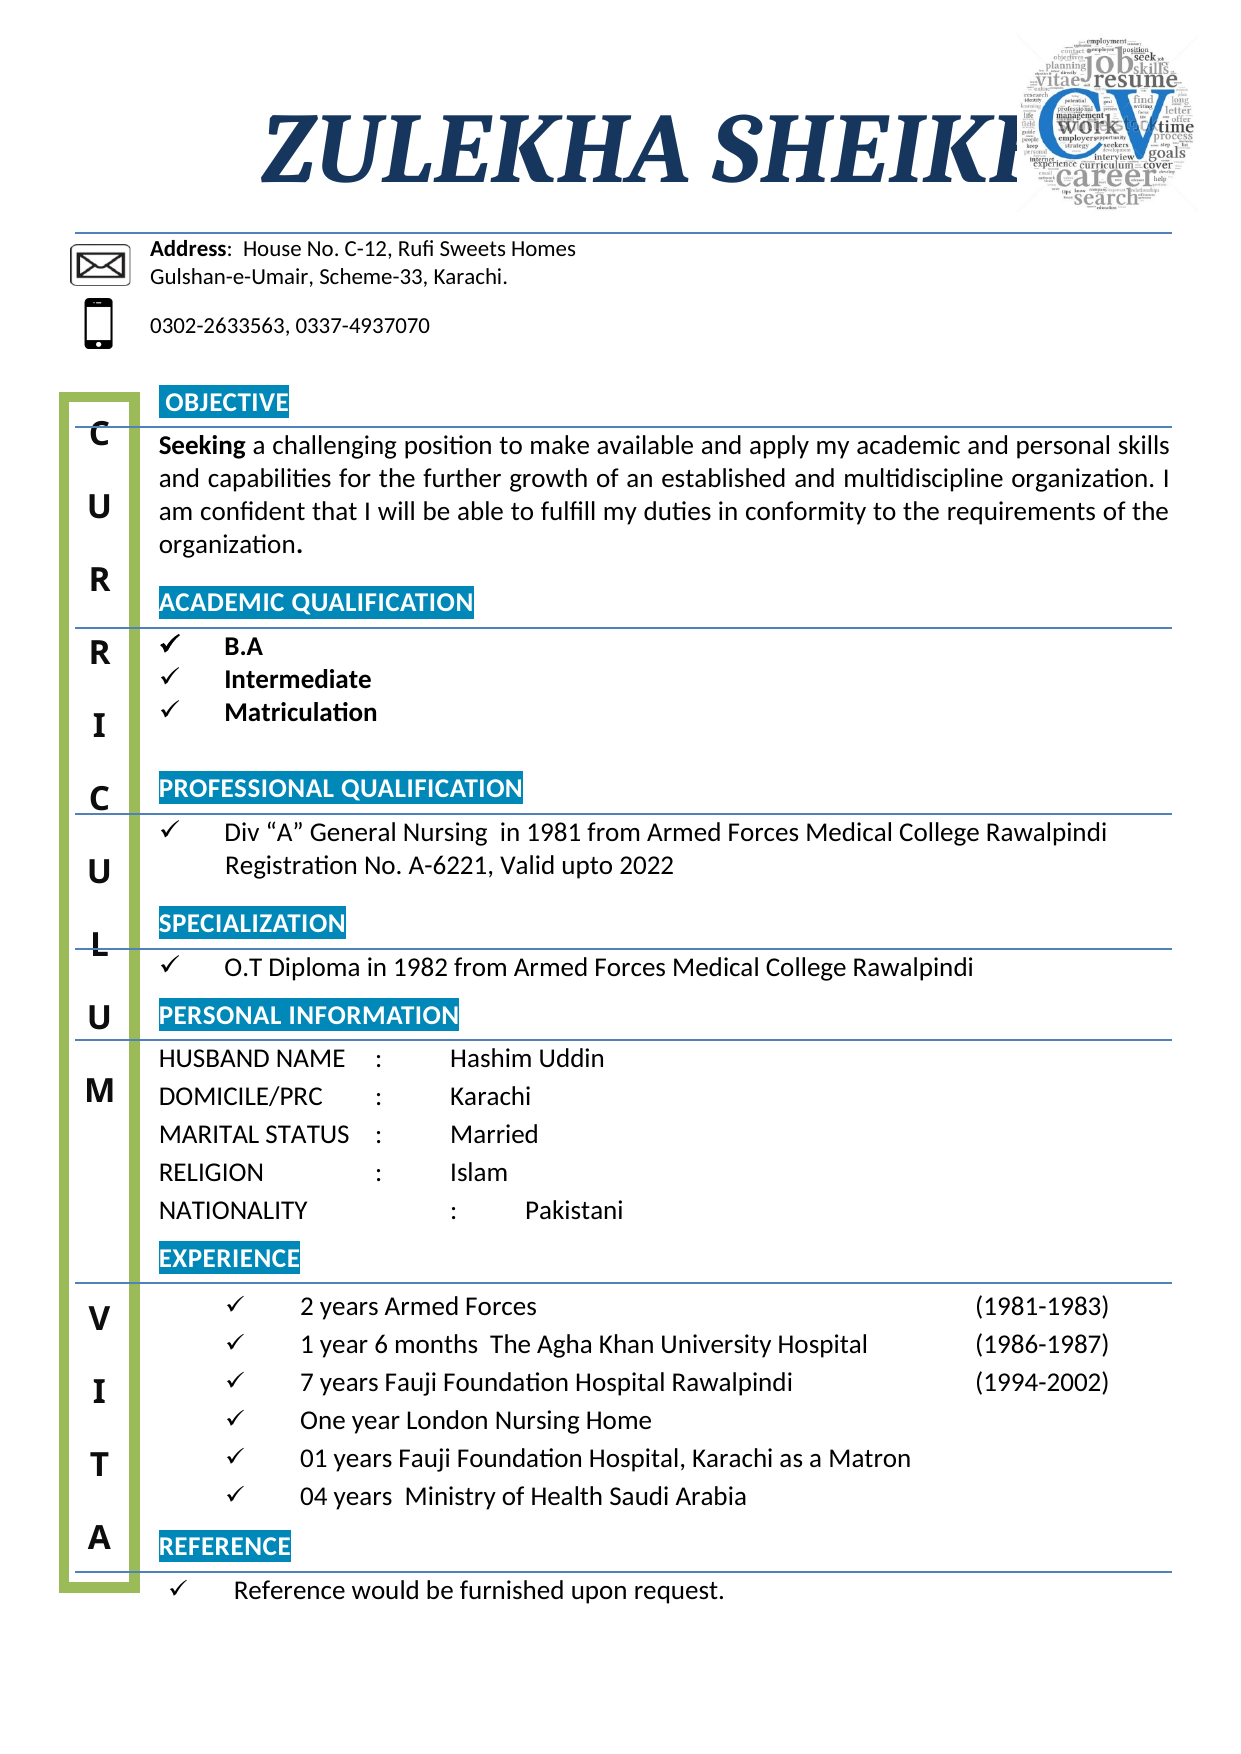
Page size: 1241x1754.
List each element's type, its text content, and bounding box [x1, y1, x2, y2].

list Registration No. A-6221, Valid upto 2022 [141, 848, 1172, 881]
text MARITAL STATUS : Married [75, 1117, 1172, 1150]
text Gulshan-e-Umair, Scheme-33, Karachi. [150, 262, 1172, 291]
list Intermediate [75, 662, 1172, 695]
title REFERENCE [75, 1522, 1172, 1571]
text HUSBAND NAME : Hashim Uddin [75, 1041, 1172, 1074]
list 04 years Ministry of Health Saudi Arabia [28, 1479, 1172, 1512]
title PROFESSIONAL QUALIFICATION [75, 771, 1172, 813]
list B.A [75, 629, 1172, 662]
title OBJECTIVE [75, 385, 1172, 426]
title SPECIALIZATION [75, 906, 1172, 948]
text RELIGION : Islam NATIONALITY : Pakistani [75, 1155, 1172, 1226]
picture [71, 298, 126, 349]
text Address: House No. C-12, Rufi Sweets Homes [150, 234, 1172, 262]
title ACADEMIC QUALIFICATION [75, 586, 1172, 627]
list Div “A” General Nursing in 1981 from Armed Forces Medical College Rawalpindi [75, 815, 1172, 848]
list 1 year 6 months The Agha Khan University Hospital (1986-1987) [28, 1327, 1172, 1360]
list One year London Nursing Home [28, 1403, 1172, 1436]
text 0302-2633563, 0337-4937070 [75, 311, 1172, 339]
picture [1017, 33, 1199, 212]
title PERSONAL INFORMATION [75, 998, 1172, 1039]
list 2 years Armed Forces (1981-1983) [28, 1289, 1172, 1322]
picture [70, 244, 131, 286]
list 01 years Fauji Foundation Hospital, Karachi as a Matron [28, 1441, 1172, 1474]
text Seeking a challenging position to make available and apply my academic and personal skills and capabilities for the further growth of an established and multidiscipline organization. I am confident that I will be able to fulfill my duties in conformity to the requirements of the organization. [75, 428, 1172, 560]
title EXPERIENCE [75, 1241, 1172, 1282]
list Reference would be furnished upon request. [84, 1573, 1172, 1606]
list O.T Diploma in 1982 from Armed Forces Medical College Rawalpindi [75, 950, 1172, 983]
title ZULEKHA SHEIKH [75, 92, 1017, 207]
text DOMICILE/PRC : Karachi [75, 1079, 1172, 1112]
list Matriculation [75, 695, 1172, 728]
list 7 years Fauji Foundation Hospital Rawalpindi (1994-2002) [28, 1365, 1172, 1398]
